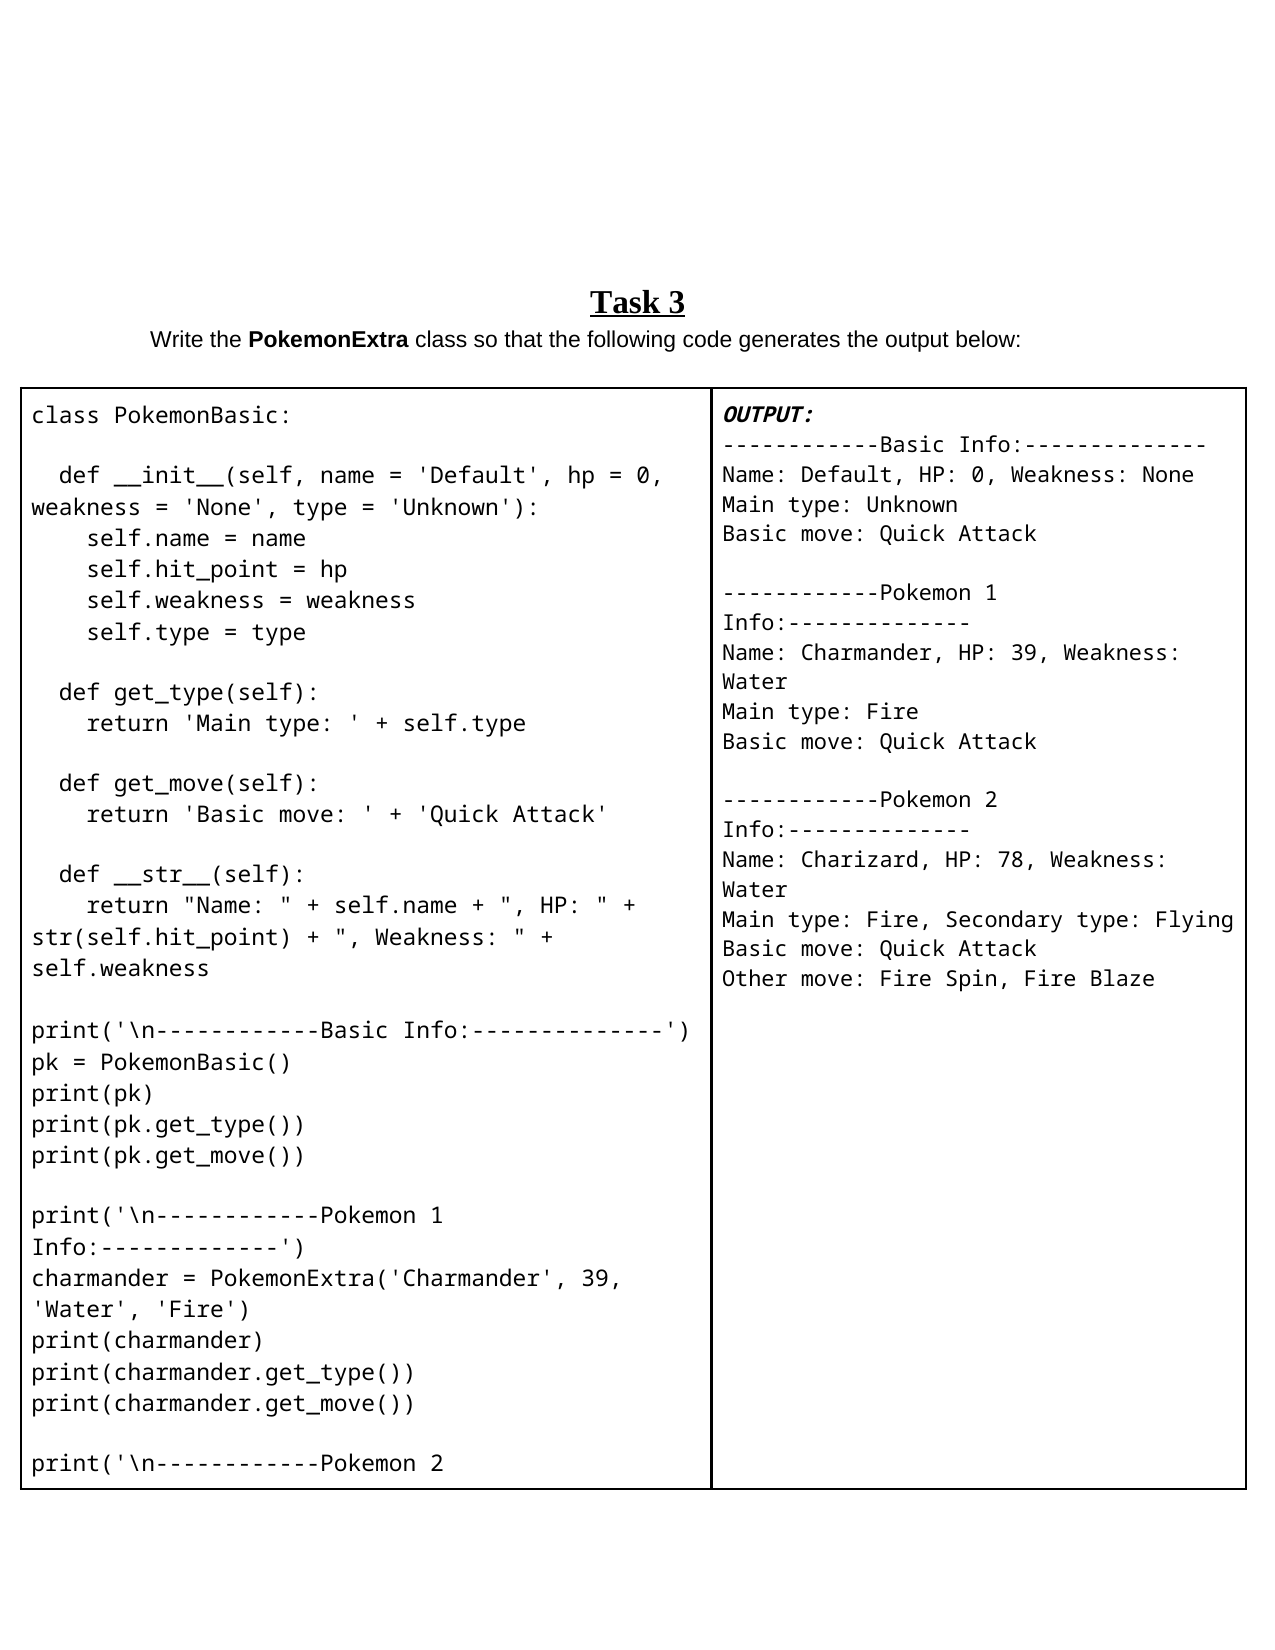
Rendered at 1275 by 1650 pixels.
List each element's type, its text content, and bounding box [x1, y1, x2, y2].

text Write the PokemonExtra class so that the following code generates the output below: [150, 326, 1125, 353]
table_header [22, 389, 710, 1488]
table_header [713, 389, 1245, 1488]
text Task 3 [150, 282, 1125, 321]
